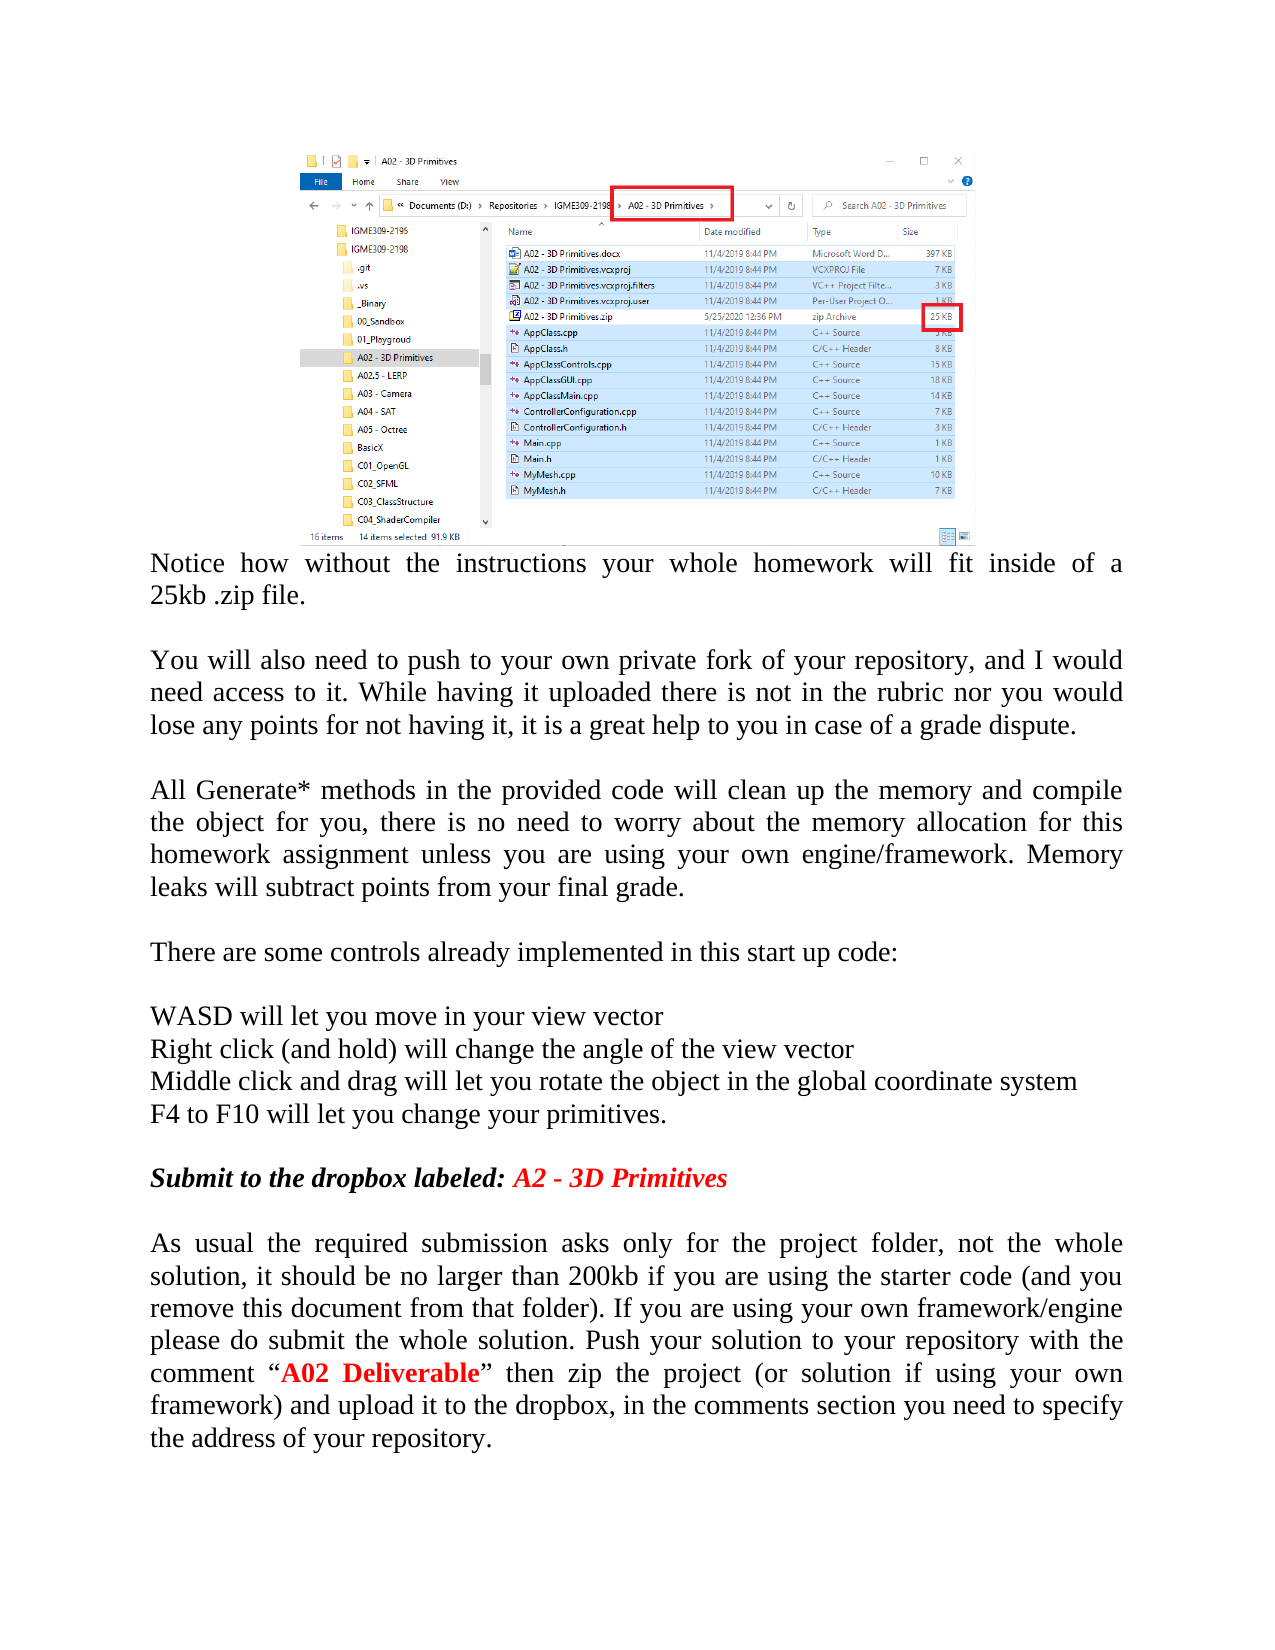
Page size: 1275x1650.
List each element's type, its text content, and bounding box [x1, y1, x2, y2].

picture [300, 150, 976, 546]
text F4 to F10 will let you change your primitives. [150, 1097, 1125, 1129]
text WASD will let you move in your view vector [150, 999, 1125, 1032]
text There are some controls already implemented in this start up code: [150, 935, 1125, 967]
text Notice how without the instructions your whole homework will fit inside of a 25kb .zip file. [150, 546, 1125, 611]
text You will also need to push to your own private fork of your repository, and I would need access to it. While having it uploaded there is not in the rubric nor you would lose any points for not having it, it is a great help to you in case of a grade dispute. [150, 643, 1125, 740]
text Right click (and hold) will change the angle of the view vector [150, 1032, 1125, 1064]
text Middle click and drag will let you rotate the object in the global coordinate system [150, 1064, 1125, 1097]
text All Generate* methods in the provided code will clean up the memory and compile the object for you, there is no need to worry about the memory allocation for this homework assignment unless you are using your own engine/framework. Memory leaks will subtract points from your final grade. [150, 773, 1125, 902]
text As usual the required submission asks only for the project folder, not the whole solution, it should be no larger than 200kb if you are using the starter code (and you remove this document from that folder). If you are using your own framework/engine please do submit the whole solution. Push your solution to your repository with the comment “A02 Deliverable” then zip the project (or solution if using your own framework) and upload it to the dropbox, in the comments section you need to specify the address of your repository. [150, 1226, 1125, 1453]
text Submit to the dropbox labeled: A2 - 3D Primitives [150, 1161, 1125, 1194]
